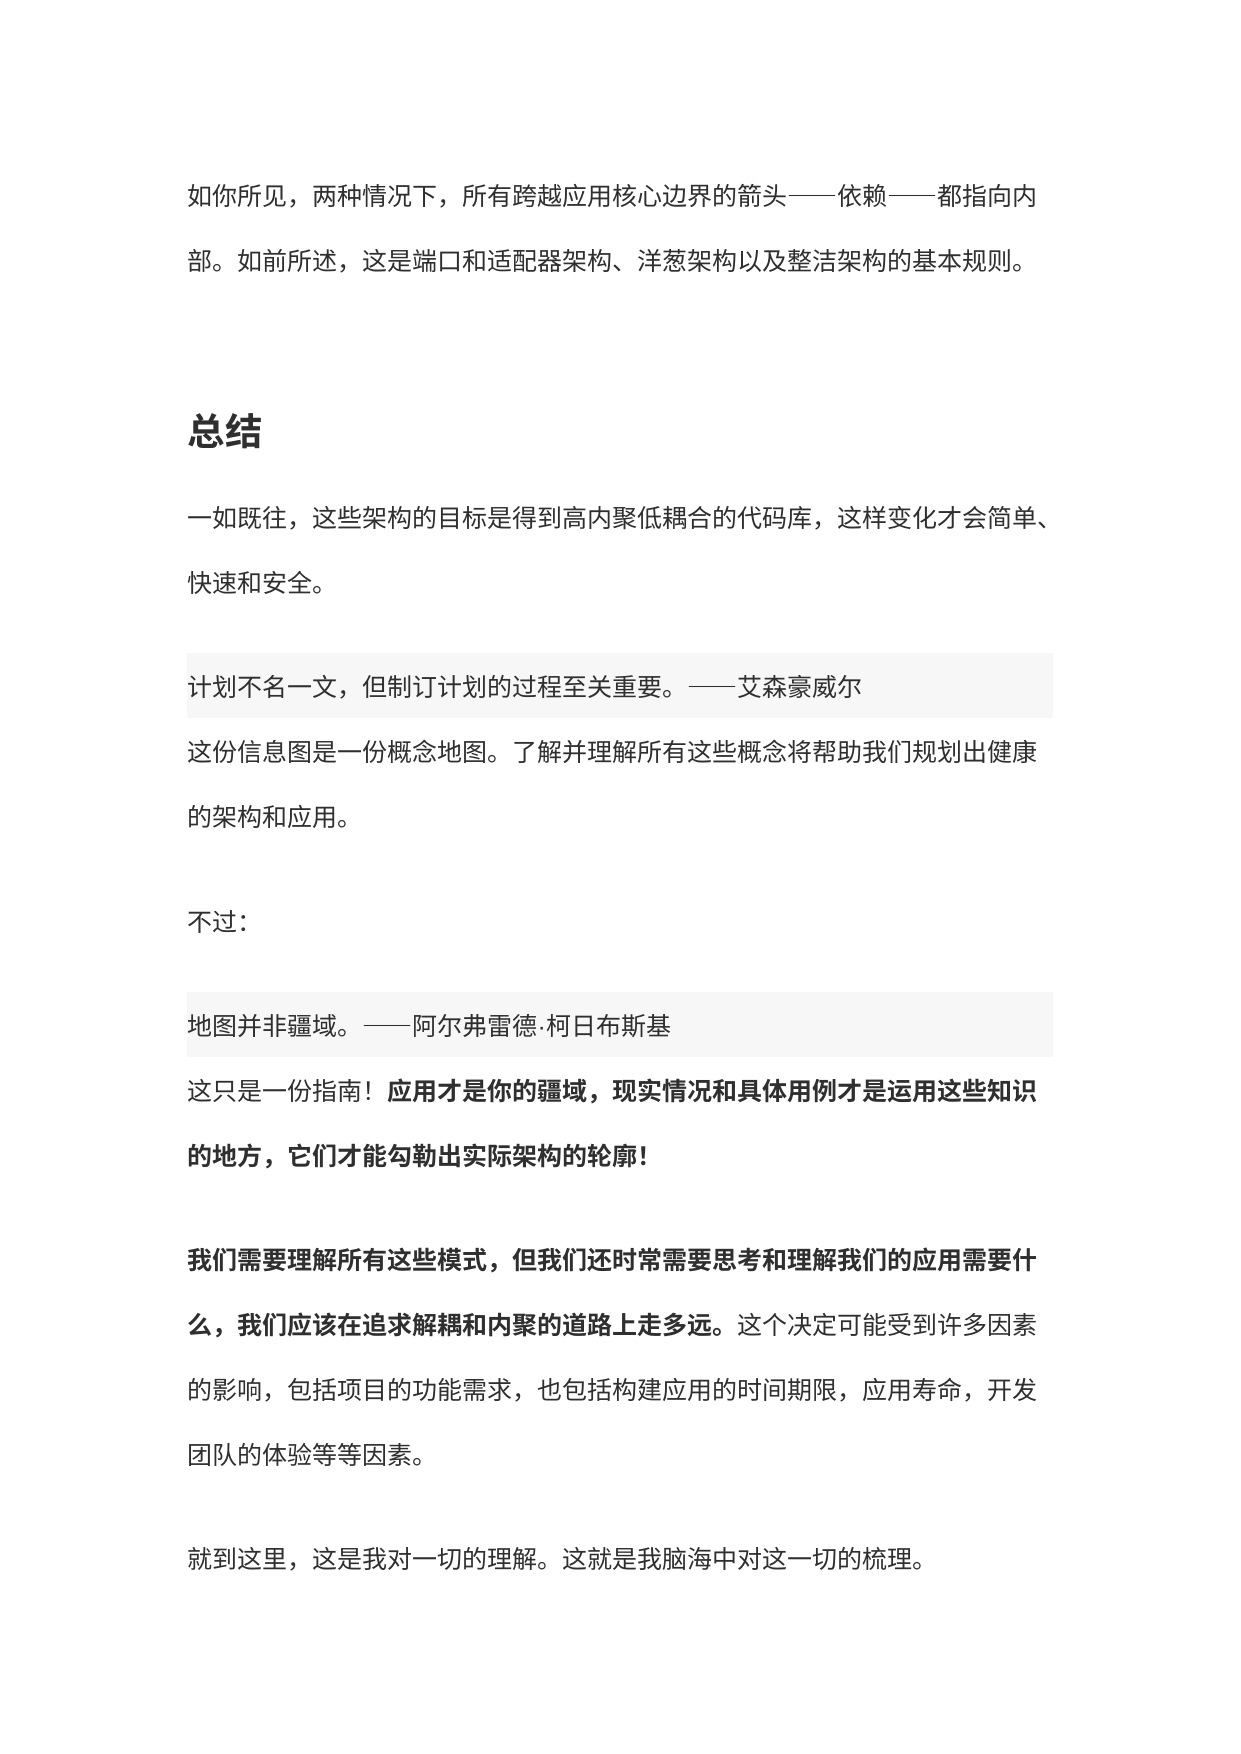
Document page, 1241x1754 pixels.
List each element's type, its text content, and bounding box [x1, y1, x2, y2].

text 地图并非疆域。——阿尔弗雷德·柯日布斯基 [187, 992, 1053, 1057]
text 不过： [187, 888, 1053, 953]
text 我们需要理解所有这些模式，但我们还时常需要思考和理解我们的应用需要什么，我们应该在追求解耦和内聚的道路上走多远。这个决定可能受到许多因素的影响，包括项目的功能需求，也包括构建应用的时间期限，应用寿命，开发团队的体验等等因素。 [187, 1226, 1053, 1486]
text 如你所见，两种情况下，所有跨越应用核心边界的箭头——依赖——都指向内部。如前所述，这是端口和适配器架构、洋葱架构以及整洁架构的基本规则。 [187, 162, 1053, 292]
text 就到这里，这是我对一切的理解。这就是我脑海中对这一切的梳理。 [187, 1525, 1053, 1590]
text 一如既往，这些架构的目标是得到高内聚低耦合的代码库，这样变化才会简单、快速和安全。 [187, 484, 1053, 614]
text 总结 [187, 396, 1053, 461]
text 这份信息图是一份概念地图。了解并理解所有这些概念将帮助我们规划出健康的架构和应用。 [187, 718, 1053, 848]
text 这只是一份指南！应用才是你的疆域，现实情况和具体用例才是运用这些知识的地方，它们才能勾勒出实际架构的轮廓！ [187, 1057, 1053, 1187]
text 计划不名一文，但制订计划的过程至关重要。——艾森豪威尔 [187, 653, 1053, 718]
